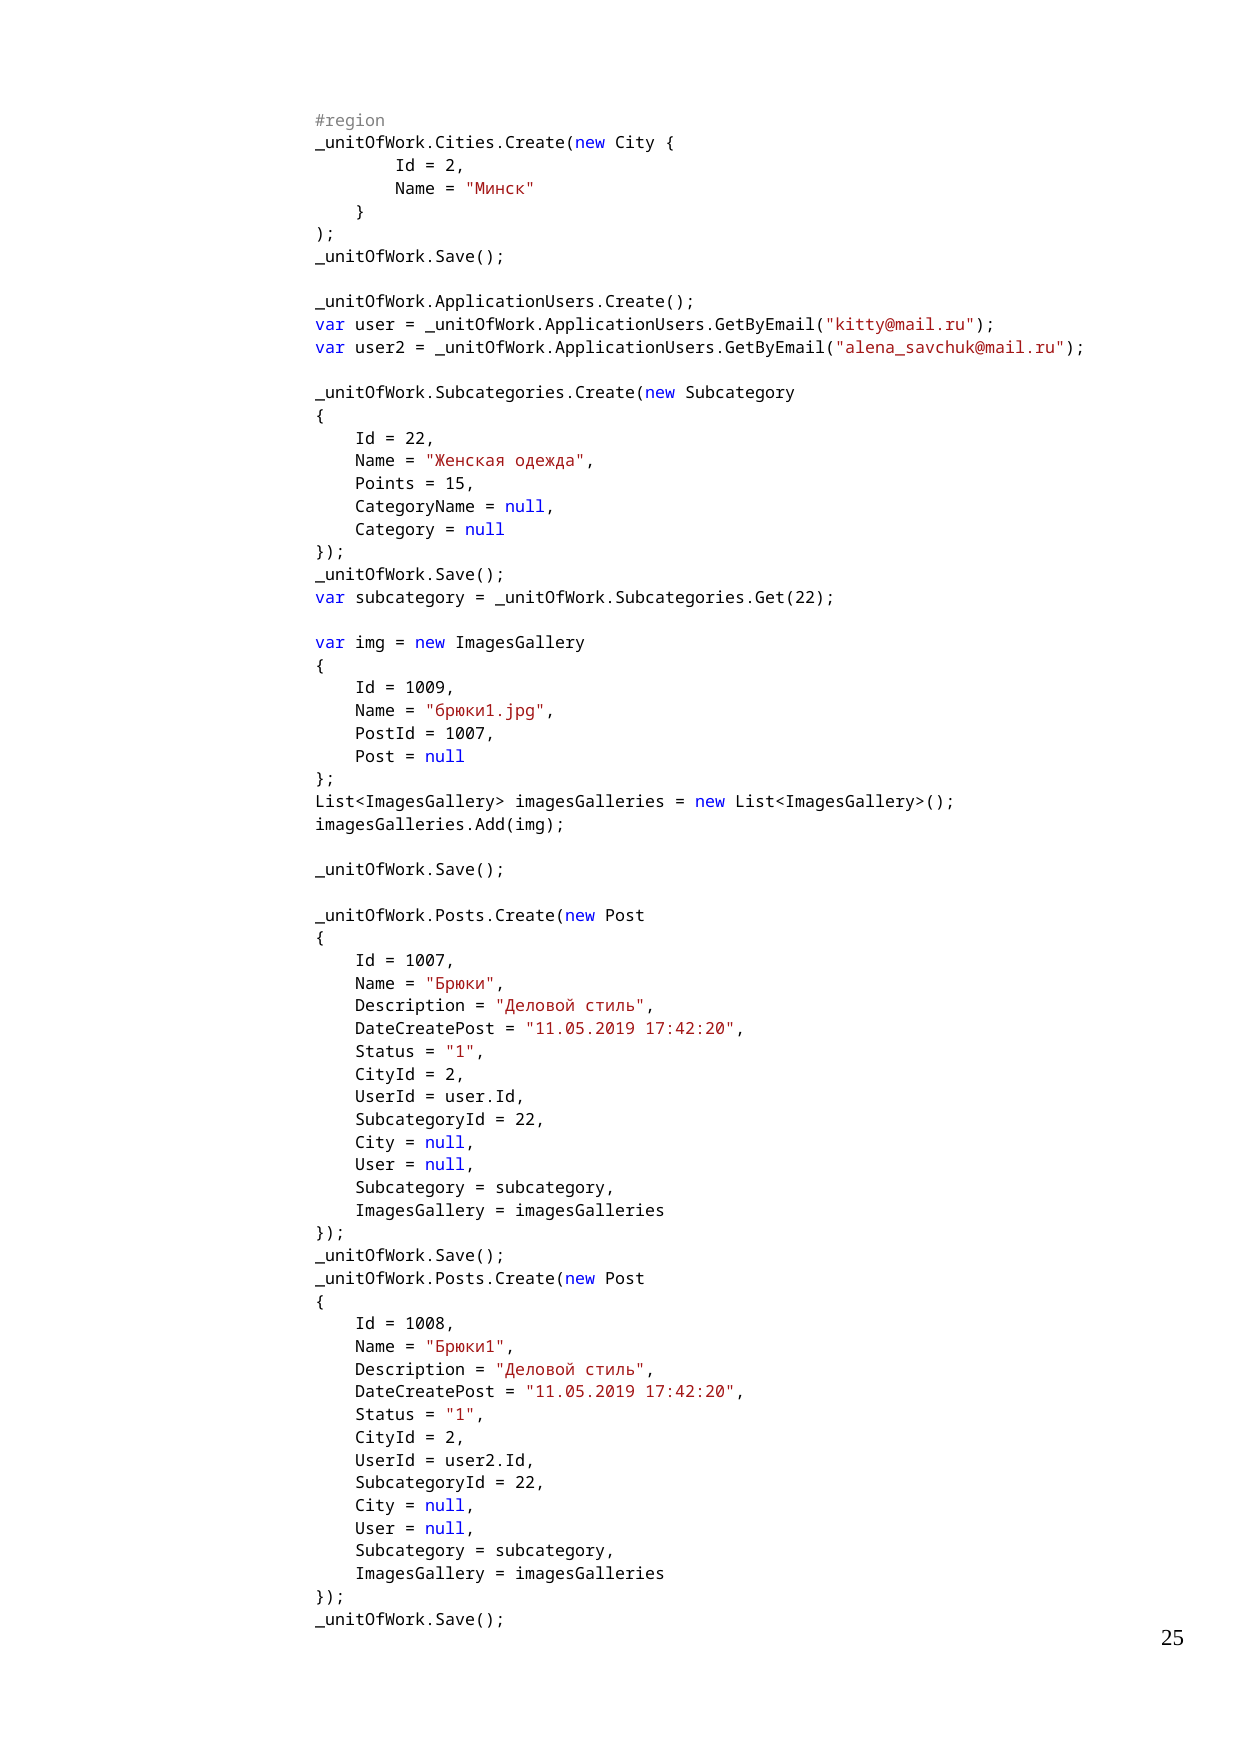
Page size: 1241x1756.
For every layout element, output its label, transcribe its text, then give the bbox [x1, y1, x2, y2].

text { [121, 1289, 1196, 1312]
text { [121, 403, 1196, 426]
text Name = "Брюки", [121, 971, 1196, 994]
text Post = null [121, 744, 1196, 767]
text imagesGalleries.Add(img); [121, 812, 1196, 835]
text #region [121, 108, 1196, 131]
text Name = "брюки1.jpg", [121, 699, 1196, 721]
text Id = 2, [121, 154, 1196, 176]
text _unitOfWork.ApplicationUsers.Create(); [121, 290, 1196, 313]
text _unitOfWork.Subcategories.Create(new Subcategory [121, 381, 1196, 403]
text Status = "1", [121, 1403, 1196, 1425]
text Id = 1008, [121, 1312, 1196, 1334]
text { [121, 926, 1196, 948]
text UserId = user.Id, [121, 1085, 1196, 1107]
text _unitOfWork.Save(); [121, 858, 1196, 880]
text User = null, [121, 1153, 1196, 1176]
text Id = 1009, [121, 676, 1196, 699]
text _unitOfWork.Cities.Create(new City { [121, 131, 1196, 154]
text UserId = user2.Id, [121, 1448, 1196, 1471]
text Status = "1", [121, 1039, 1196, 1062]
text Subcategory = subcategory, [121, 1539, 1196, 1562]
text }); [121, 1221, 1196, 1244]
text SubcategoryId = 22, [121, 1107, 1196, 1130]
text var img = new ImagesGallery [121, 631, 1196, 653]
text PostId = 1007, [121, 721, 1196, 744]
text var user2 = _unitOfWork.ApplicationUsers.GetByEmail("alena_savchuk@mail.ru"); [121, 335, 1196, 358]
text ); [121, 222, 1196, 244]
text ImagesGallery = imagesGalleries [121, 1198, 1196, 1221]
text CityId = 2, [121, 1425, 1196, 1448]
text } [121, 199, 1196, 222]
text Name = "Женская одежда", [121, 449, 1196, 472]
text CityId = 2, [121, 1062, 1196, 1085]
text User = null, [121, 1516, 1196, 1539]
text Category = null [121, 517, 1196, 540]
text _unitOfWork.Posts.Create(new Post [121, 1266, 1196, 1289]
text _unitOfWork.Save(); [121, 1607, 1196, 1630]
text }); [121, 540, 1196, 562]
text City = null, [121, 1493, 1196, 1516]
text _unitOfWork.Posts.Create(new Post [121, 903, 1196, 926]
text Subcategory = subcategory, [121, 1176, 1196, 1198]
text var user = _unitOfWork.ApplicationUsers.GetByEmail("kitty@mail.ru"); [121, 313, 1196, 335]
text }; [121, 767, 1196, 789]
text Description = "Деловой стиль", [121, 994, 1196, 1017]
text }); [121, 1584, 1196, 1607]
text CategoryName = null, [121, 494, 1196, 517]
text SubcategoryId = 22, [121, 1471, 1196, 1493]
text Points = 15, [121, 472, 1196, 494]
text Description = "Деловой стиль", [121, 1357, 1196, 1380]
text Id = 22, [121, 426, 1196, 449]
text DateCreatePost = "11.05.2019 17:42:20", [121, 1017, 1196, 1039]
text _unitOfWork.Save(); [121, 244, 1196, 267]
text ImagesGallery = imagesGalleries [121, 1562, 1196, 1584]
text Id = 1007, [121, 948, 1196, 971]
text _unitOfWork.Save(); [121, 562, 1196, 585]
text { [121, 653, 1196, 676]
text DateCreatePost = "11.05.2019 17:42:20", [121, 1380, 1196, 1403]
text Name = "Брюки1", [121, 1334, 1196, 1357]
text City = null, [121, 1130, 1196, 1153]
text Name = "Минск" [121, 176, 1196, 199]
text _unitOfWork.Save(); [121, 1244, 1196, 1266]
text var subcategory = _unitOfWork.Subcategories.Get(22); [121, 585, 1196, 608]
text List<ImagesGallery> imagesGalleries = new List<ImagesGallery>(); [121, 789, 1196, 812]
